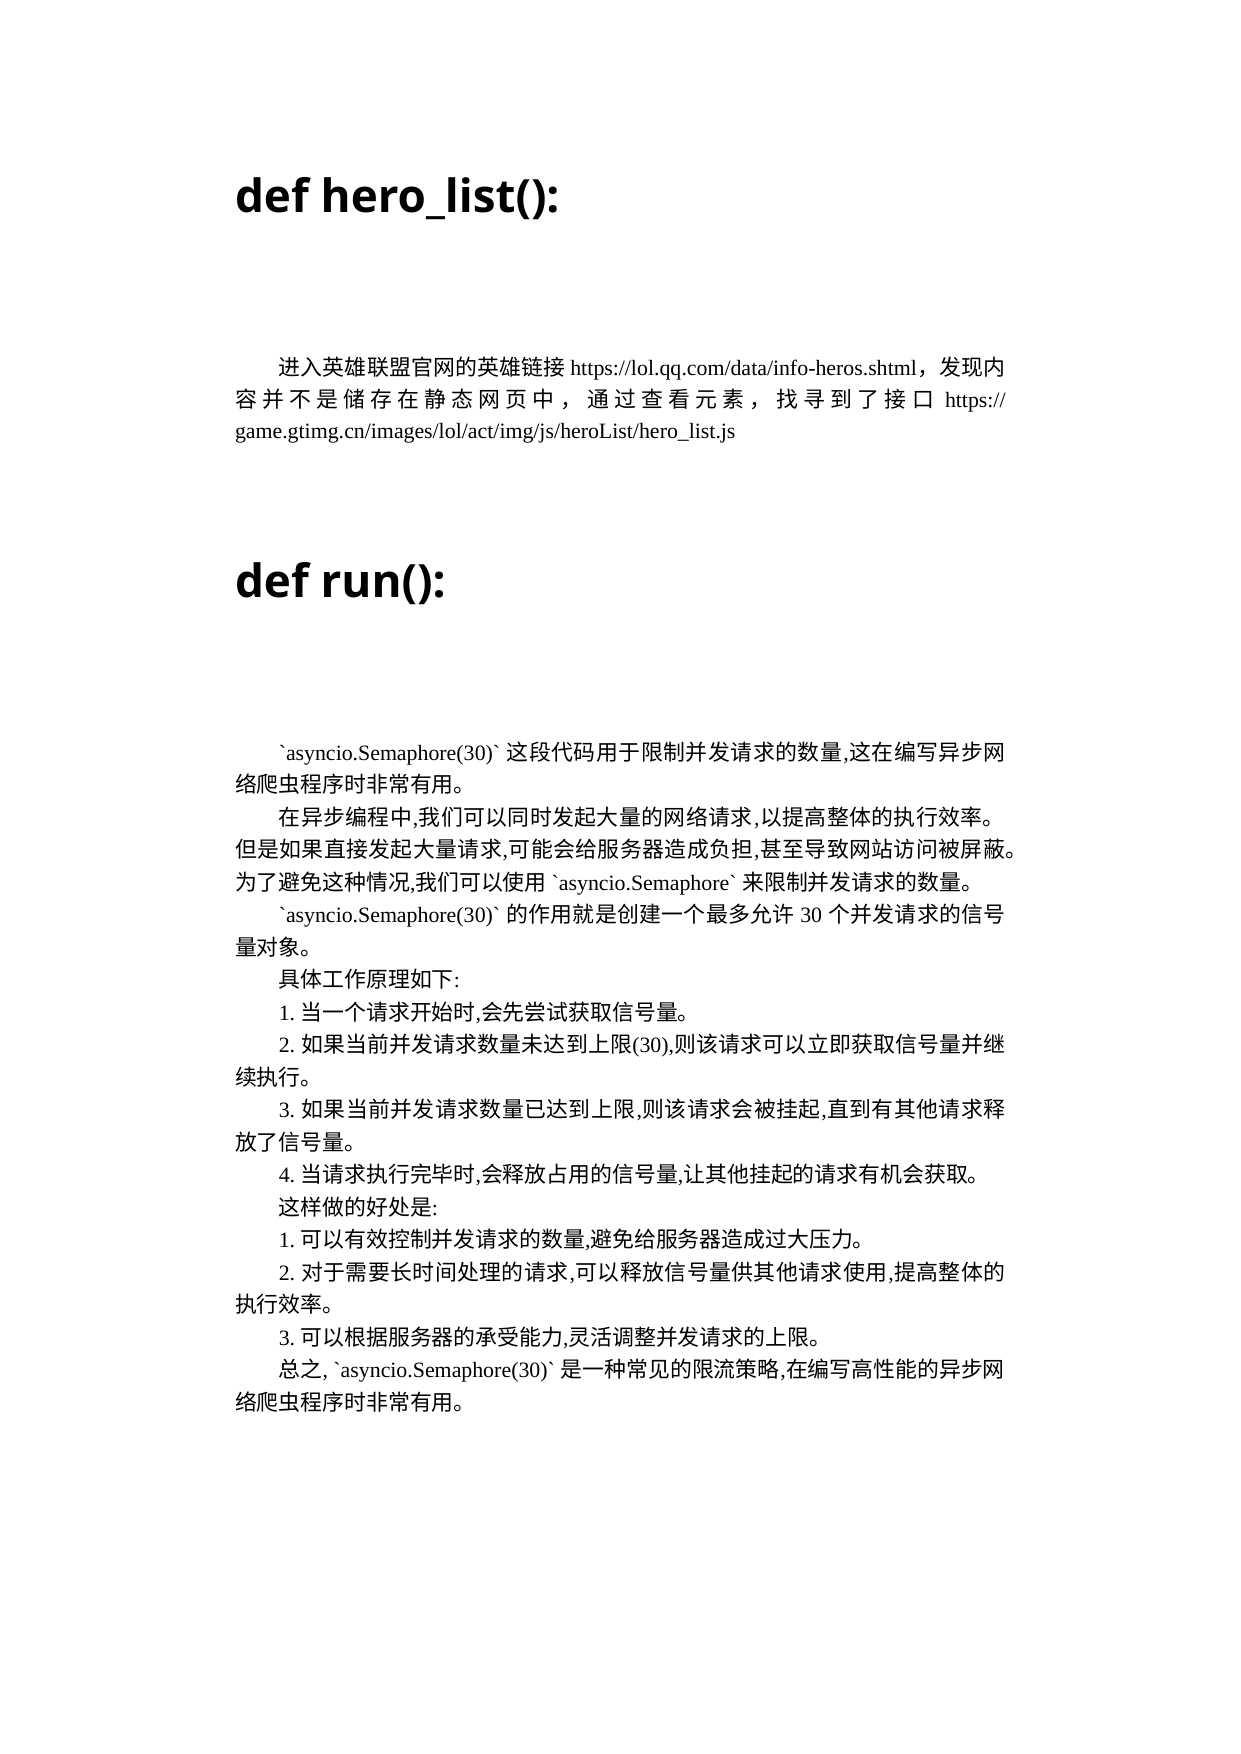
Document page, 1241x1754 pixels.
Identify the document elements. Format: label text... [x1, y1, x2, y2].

subtitle def run(): [235, 547, 1006, 612]
text `asyncio.Semaphore(30)` 这段代码用于限制并发请求的数量,这在编写异步网络爬虫程序时非常有用。 [235, 734, 1006, 799]
text 1. 当一个请求开始时,会先尝试获取信号量。 [235, 994, 1006, 1027]
text 具体工作原理如下: [235, 962, 1006, 994]
text 2. 如果当前并发请求数量未达到上限(30),则该请求可以立即获取信号量并继续执行。 [235, 1027, 1006, 1092]
text 2. 对于需要长时间处理的请求,可以释放信号量供其他请求使用,提高整体的执行效率。 [235, 1254, 1006, 1319]
text 3. 可以根据服务器的承受能力,灵活调整并发请求的上限。 [235, 1319, 1006, 1352]
text `asyncio.Semaphore(30)` 的作用就是创建一个最多允许 30 个并发请求的信号量对象。 [235, 897, 1006, 962]
subtitle def hero_list(): [235, 162, 1006, 227]
text 在异步编程中,我们可以同时发起大量的网络请求,以提高整体的执行效率。但是如果直接发起大量请求,可能会给服务器造成负担,甚至导致网站访问被屏蔽。为了避免这种情况,我们可以使用 `asyncio.Semaphore` 来限制并发请求的数量。 [235, 799, 1006, 897]
text 3. 如果当前并发请求数量已达到上限,则该请求会被挂起,直到有其他请求释放了信号量。 [235, 1092, 1006, 1157]
text 这样做的好处是: [235, 1189, 1006, 1222]
text 4. 当请求执行完毕时,会释放占用的信号量,让其他挂起的请求有机会获取。 [235, 1157, 1006, 1189]
text 总之, `asyncio.Semaphore(30)` 是一种常见的限流策略,在编写高性能的异步网络爬虫程序时非常有用。 [235, 1352, 1006, 1417]
text 1. 可以有效控制并发请求的数量,避免给服务器造成过大压力。 [235, 1222, 1006, 1254]
text 进入英雄联盟官网的英雄链接https://lol.qq.com/data/info-heros.shtml，发现内容并不是储存在静态网页中，通过查看元素，找寻到了接口https://game.gtimg.cn/images/lol/act/img/js/heroList/hero_list.js [235, 349, 1006, 447]
